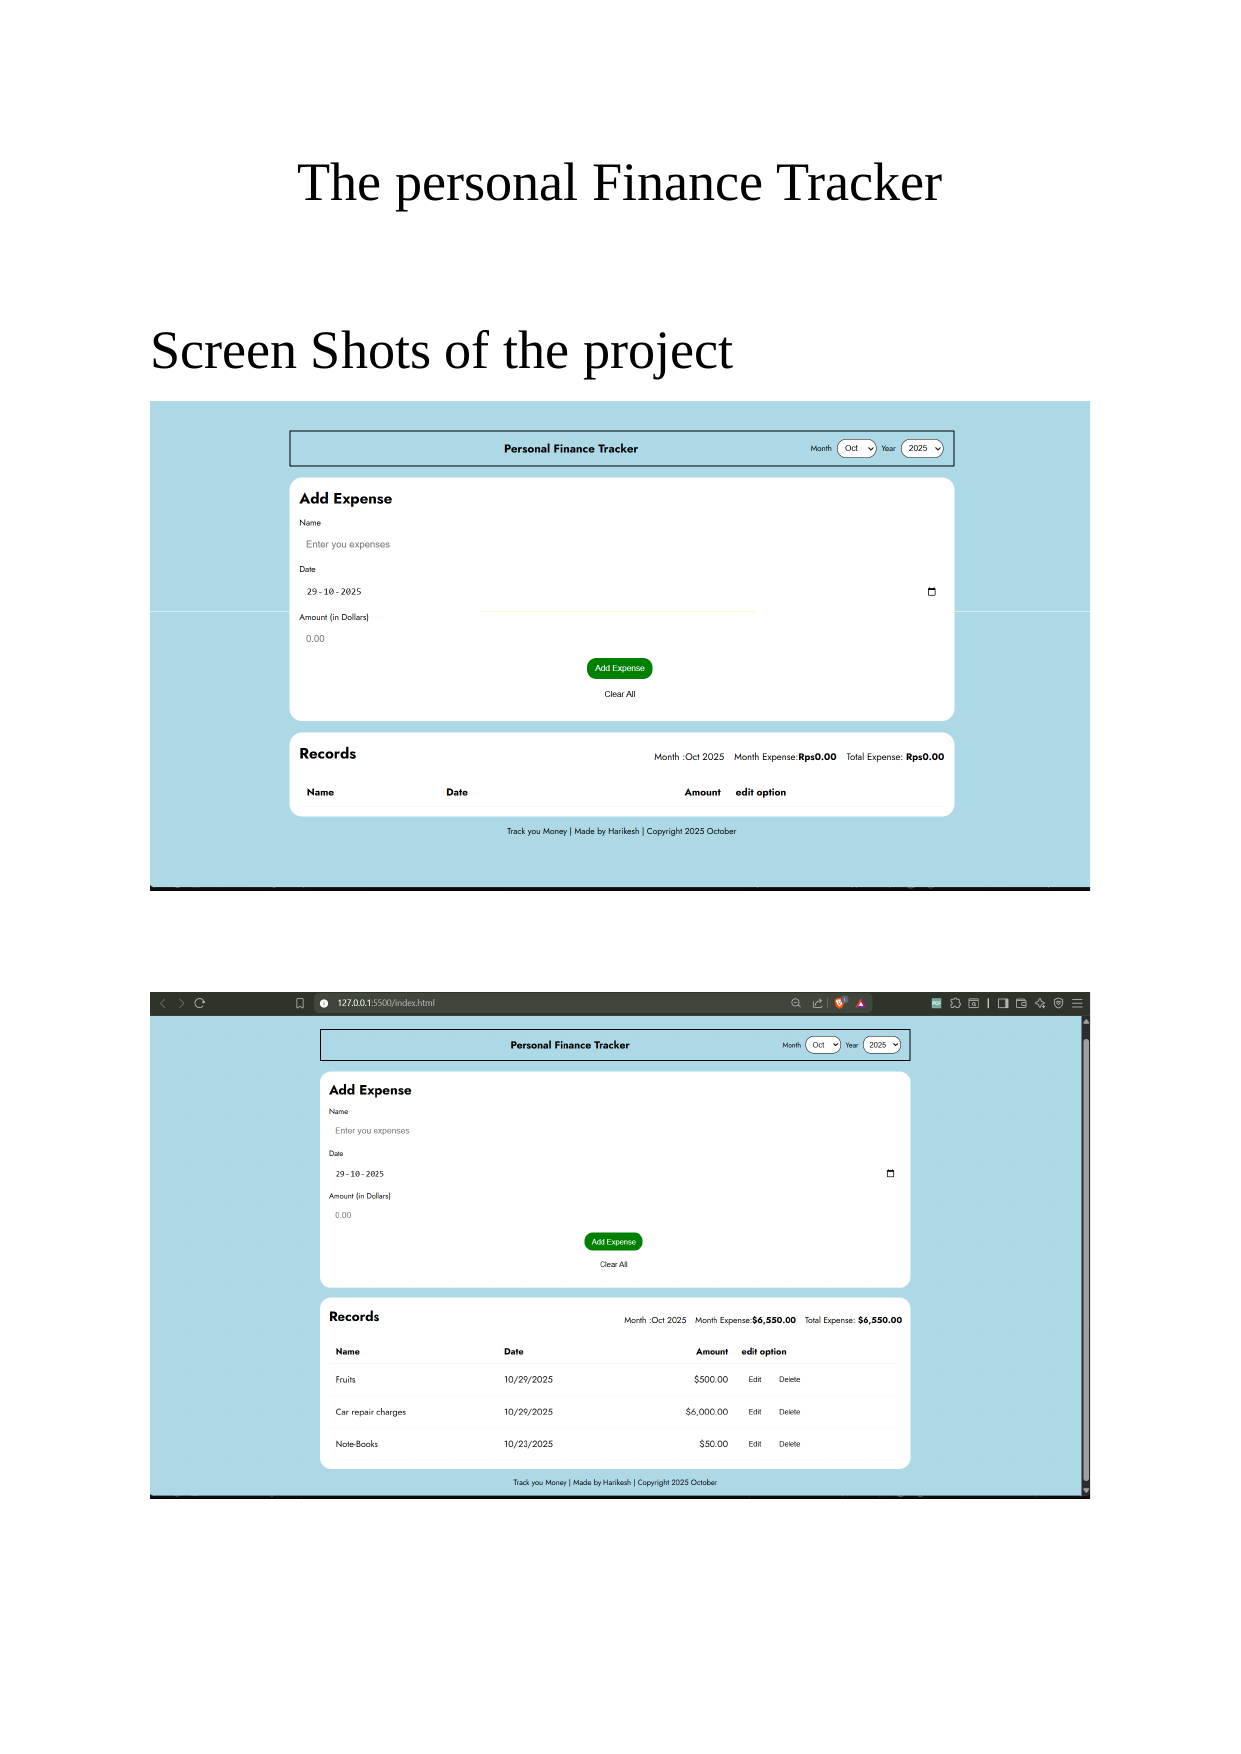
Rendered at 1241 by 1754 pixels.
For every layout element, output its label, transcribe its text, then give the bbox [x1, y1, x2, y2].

text The personal Finance Tracker [150, 150, 1090, 212]
picture [150, 992, 1091, 1499]
picture [150, 401, 1091, 891]
text Screen Shots of the project [150, 318, 1090, 380]
